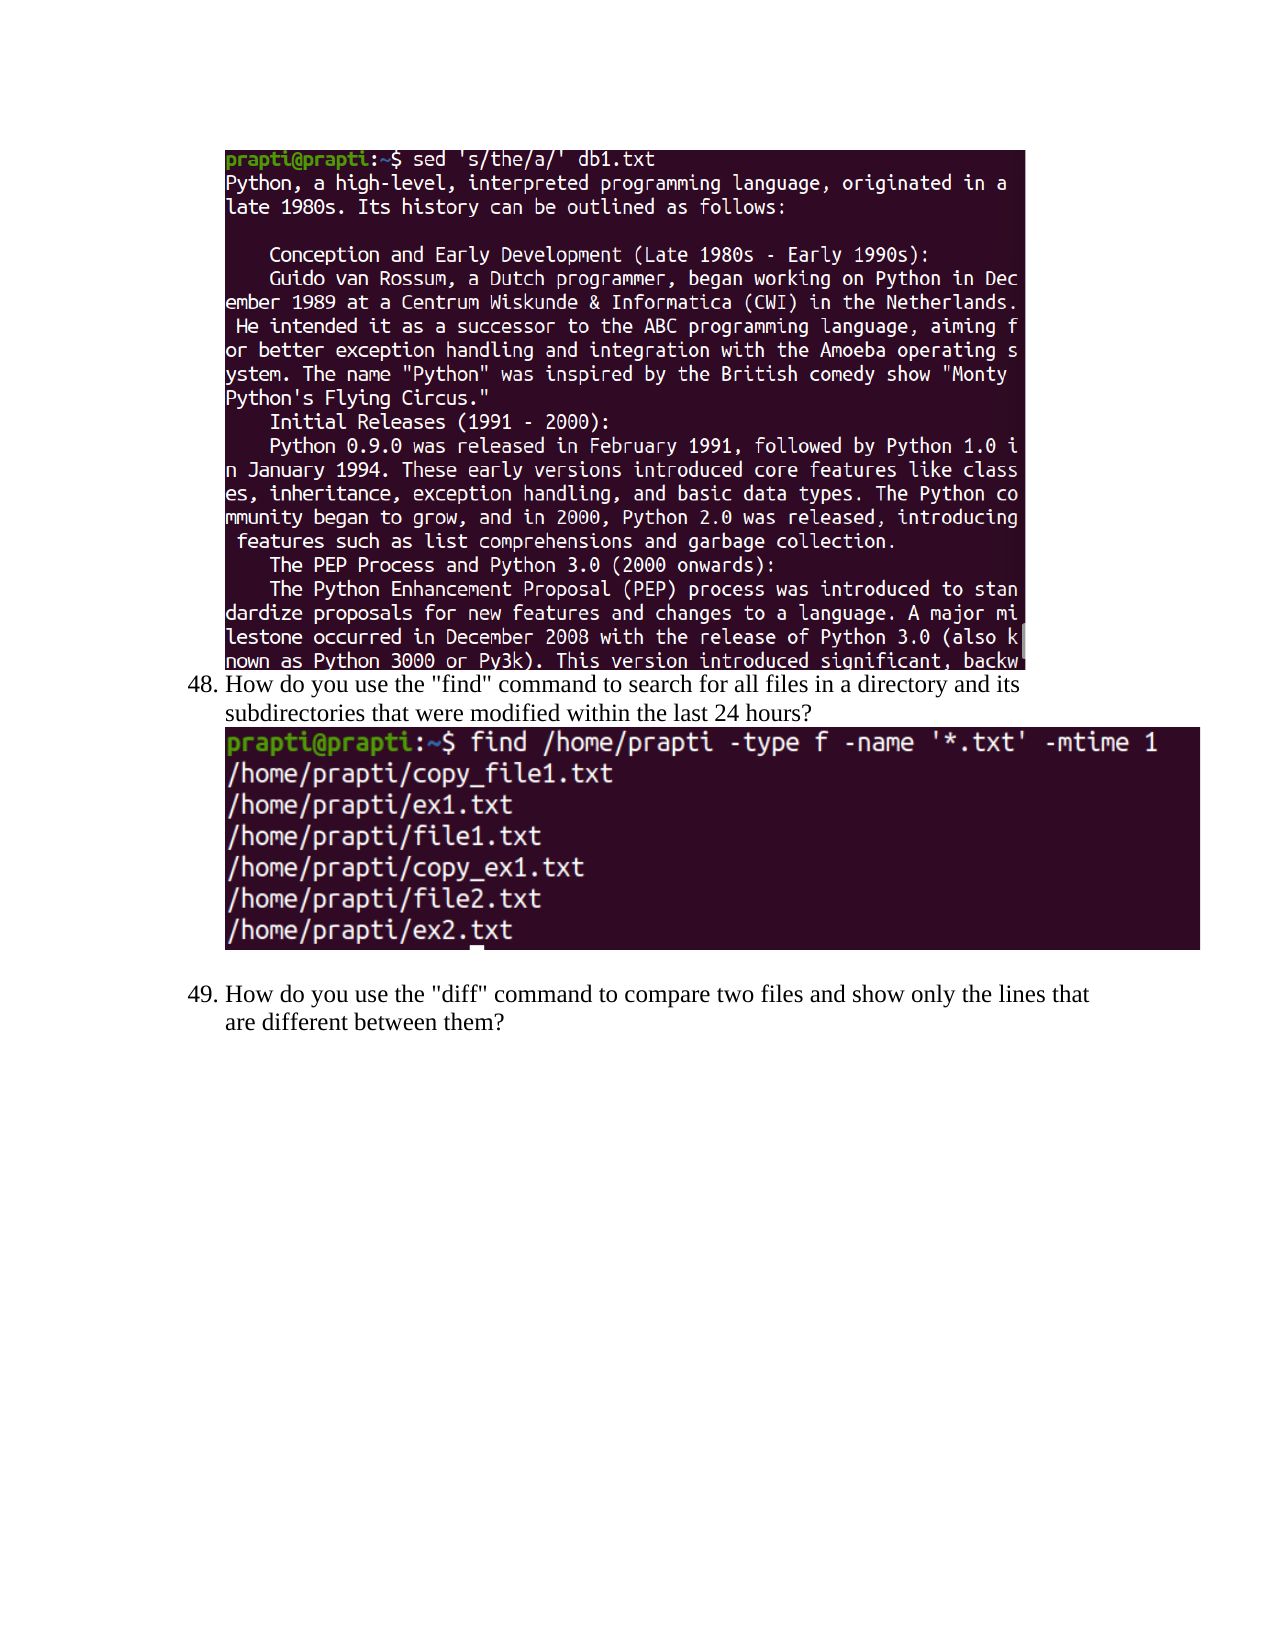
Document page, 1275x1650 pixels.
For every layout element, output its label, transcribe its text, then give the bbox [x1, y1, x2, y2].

list How do you use the "diff" command to compare two files and show only the lines that are different between them? [187, 979, 1125, 1036]
list How do you use the "find" command to search for all files in a directory and its subdirectories that were modified within the last 24 hours? [187, 669, 1125, 727]
picture [225, 727, 1200, 950]
picture [225, 150, 1026, 670]
